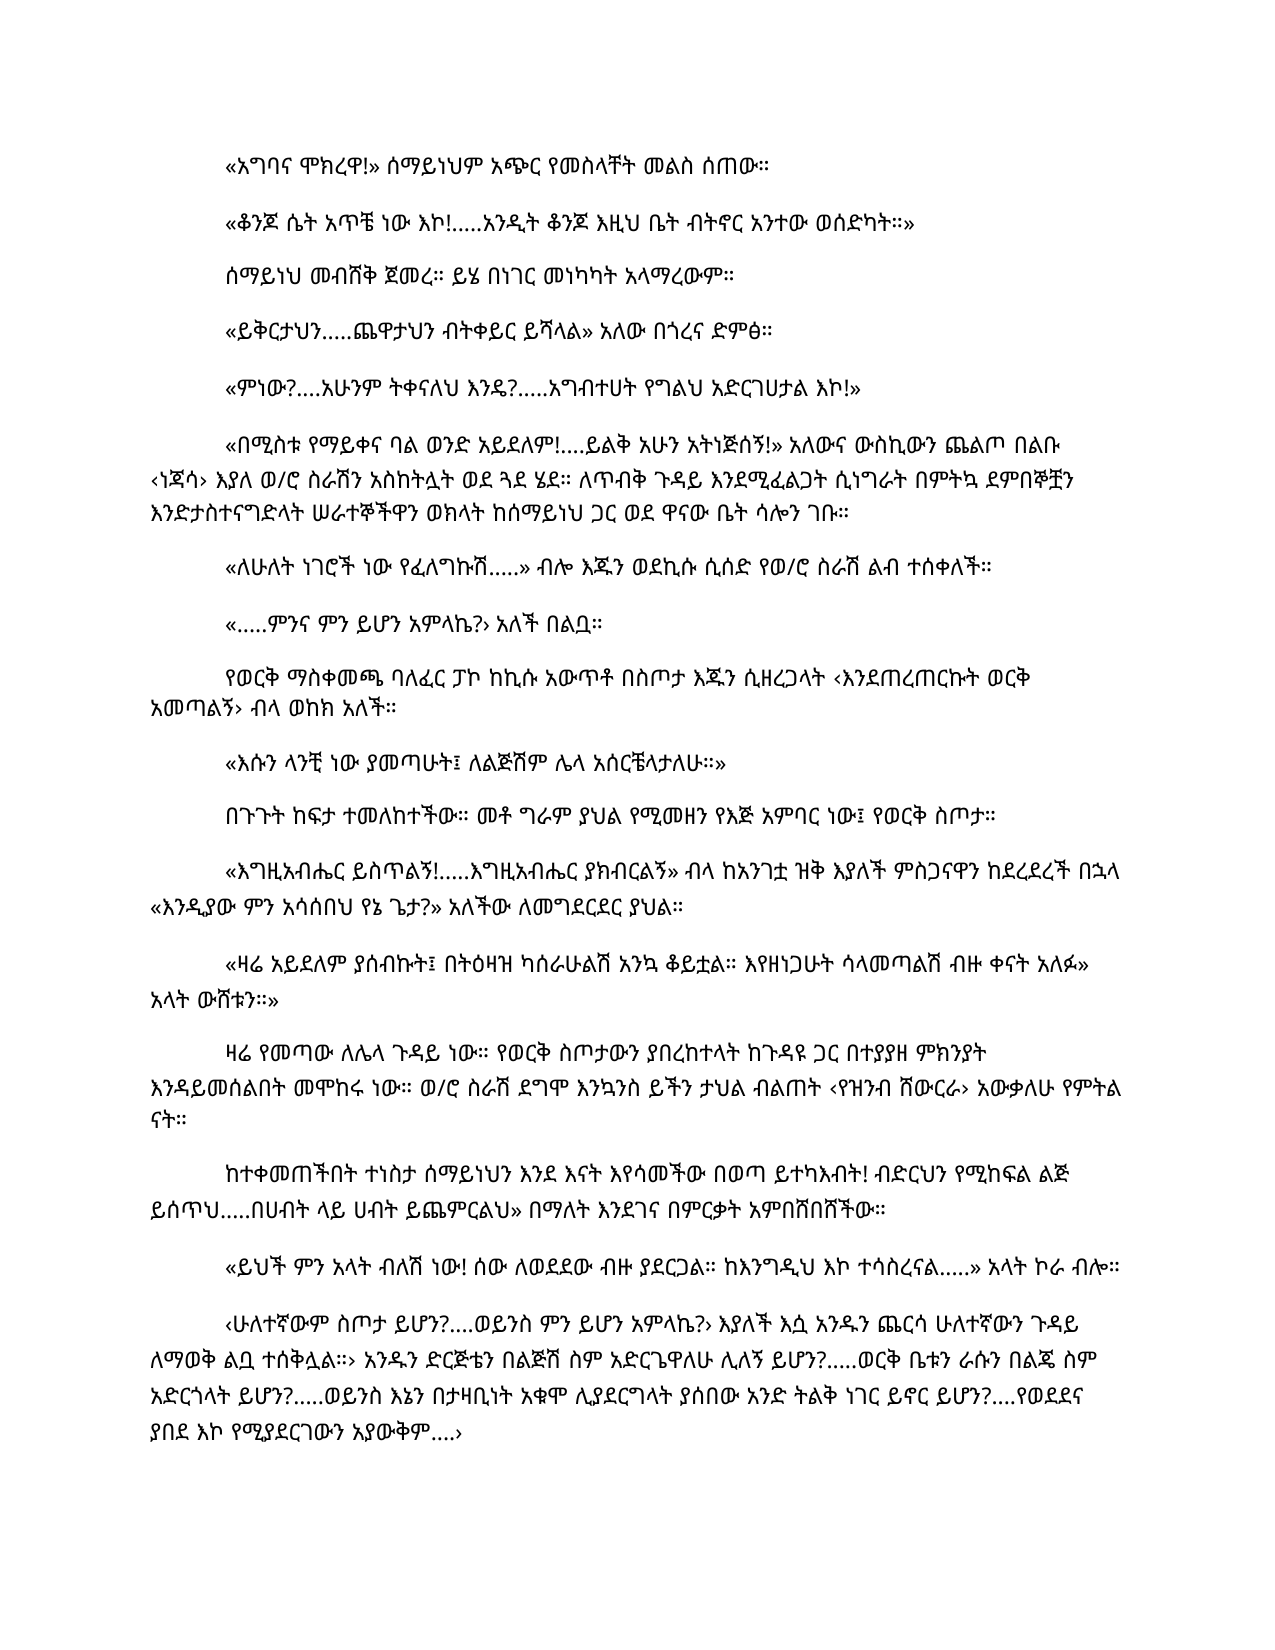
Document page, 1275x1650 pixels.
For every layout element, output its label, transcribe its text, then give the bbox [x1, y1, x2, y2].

text ‹ሁለተኛውም ስጦታ ይሆን?....ወይንስ ምን ይሆን አምላኬ?› እያለች እሷ አንዱን ጨርሳ ሁለተኛውን ጉዳይ ለማወቅ ልቧ ተሰቅሏል።› አንዱን ድርጅቴን በልጅሽ ስም አድርጌዋለሁ ሊለኝ ይሆን?.....ወርቅ ቤቱን ራሱን በልጄ ስም አድርጎላት ይሆን?.....ወይንስ እኔን በታዛቢነት አቁሞ ሊያደርግላት ያሰበው አንድ ትልቅ ነገር ይኖር ይሆን?....የወደደና ያበደ እኮ የሚያደርገውን አያውቅም....› [150, 1308, 1125, 1447]
text በጉጉት ከፍታ ተመለከተችው። መቶ ግራም ያህል የሚመዘን የእጅ አምባር ነው፤ የወርቅ ስጦታ። [150, 803, 1125, 830]
text «እግዚአብሔር ይስጥልኝ!.....እግዚአብሔር ያክብርልኝ» ብላ ከአንገቷ ዝቅ እያለች ምስጋናዋን ከደረደረች በኋላ «እንዲያው ምን አሳሰበህ የኔ ጌታ?» አለችው ለመግደርደር ያህል። [150, 855, 1125, 922]
text «ይቅርታህን.....ጨዋታህን ብትቀይር ይሻላል» አለው በጎረና ድምፅ። [150, 315, 1125, 346]
text «.....ምንና ምን ይሆን አምላኬ?› አለች በልቧ። [150, 608, 1125, 639]
text የወርቅ ማስቀመጫ ባለፈር ፓኮ ከኪሱ አውጥቶ በስጦታ እጁን ሲዘረጋላት ‹እንደጠረጠርኩት ወርቅ አመጣልኝ› ብላ ወከክ አለች። [150, 665, 1125, 722]
text «ለሁለት ነገሮች ነው የፈለግኩሽ.....» ብሎ እጁን ወደኪሱ ሲሰድ የወ/ሮ ስራሽ ልብ ተሰቀለች። [150, 551, 1125, 582]
text «ይህች ምን አላት ብለሽ ነው! ሰው ለወደደው ብዙ ያደርጋል። ከእንግዲህ እኮ ተሳስረናል.....» አላት ኮራ ብሎ። [150, 1251, 1125, 1282]
text «ቆንጆ ሴት አጥቼ ነው እኮ!.....አንዲት ቆንጆ እዚህ ቤት ብትኖር አንተው ወሰድካት።» [150, 207, 1125, 238]
text ከተቀመጠችበት ተነስታ ሰማይነህን እንደ እናት እየሳመችው በወጣ ይተካእብት! ብድርህን የሚከፍል ልጅ ይሰጥህ.....በሀብት ላይ ሀብት ይጨምርልህ» በማለት እንደገና በምርቃት አምበሸበሸችው። [150, 1158, 1125, 1226]
text «አግባና ሞክረዋ!» ሰማይነህም አጭር የመስላቸት መልስ ሰጠው። [150, 150, 1125, 181]
text «ዛሬ አይደለም ያሰብኩት፤ በትዕዛዝ ካሰራሁልሽ አንኳ ቆይቷል። እየዘነጋሁት ሳላመጣልሽ ብዙ ቀናት አለፉ» አላት ውሸቱን።» [150, 948, 1125, 1015]
text ዛሬ የመጣው ለሌላ ጉዳይ ነው። የወርቅ ስጦታውን ያበረከተላት ከጉዳዩ ጋር በተያያዘ ምክንያት እንዳይመሰልበት መሞከሩ ነው። ወ/ሮ ስራሽ ደግሞ እንኳንስ ይችን ታህል ብልጠት ‹የዝንብ ሸውርራ› አውቃለሁ የምትል ናት። [150, 1040, 1125, 1134]
text «እሱን ላንቺ ነው ያመጣሁት፤ ለልጅሽም ሌላ አሰርቼላታለሁ።» [150, 747, 1125, 778]
text «ምነው?....አሁንም ትቀናለህ እንዴ?.....አግብተሀት የግልህ አድርገሀታል እኮ!» [150, 372, 1125, 403]
text ሰማይነህ መብሸቅ ጀመረ። ይሄ በነገር መነካካት አላማረውም። [150, 263, 1125, 290]
text «በሚስቱ የማይቀና ባል ወንድ አይደለም!....ይልቅ አሁን አትነጅሰኝ!» አለውና ውስኪውን ጨልጦ በልቡ ‹ነጃሳ› እያለ ወ/ሮ ስራሽን አስከትሏት ወደ ጓደ ሄደ። ለጥብቅ ጉዳይ እንደሚፈልጋት ሲነግራት በምትኳ ደምበኞቿን እንድታስተናግድላት ሠራተኞችዋን ወክላት ከሰማይነህ ጋር ወደ ዋናው ቤት ሳሎን ገቡ። [150, 428, 1125, 526]
